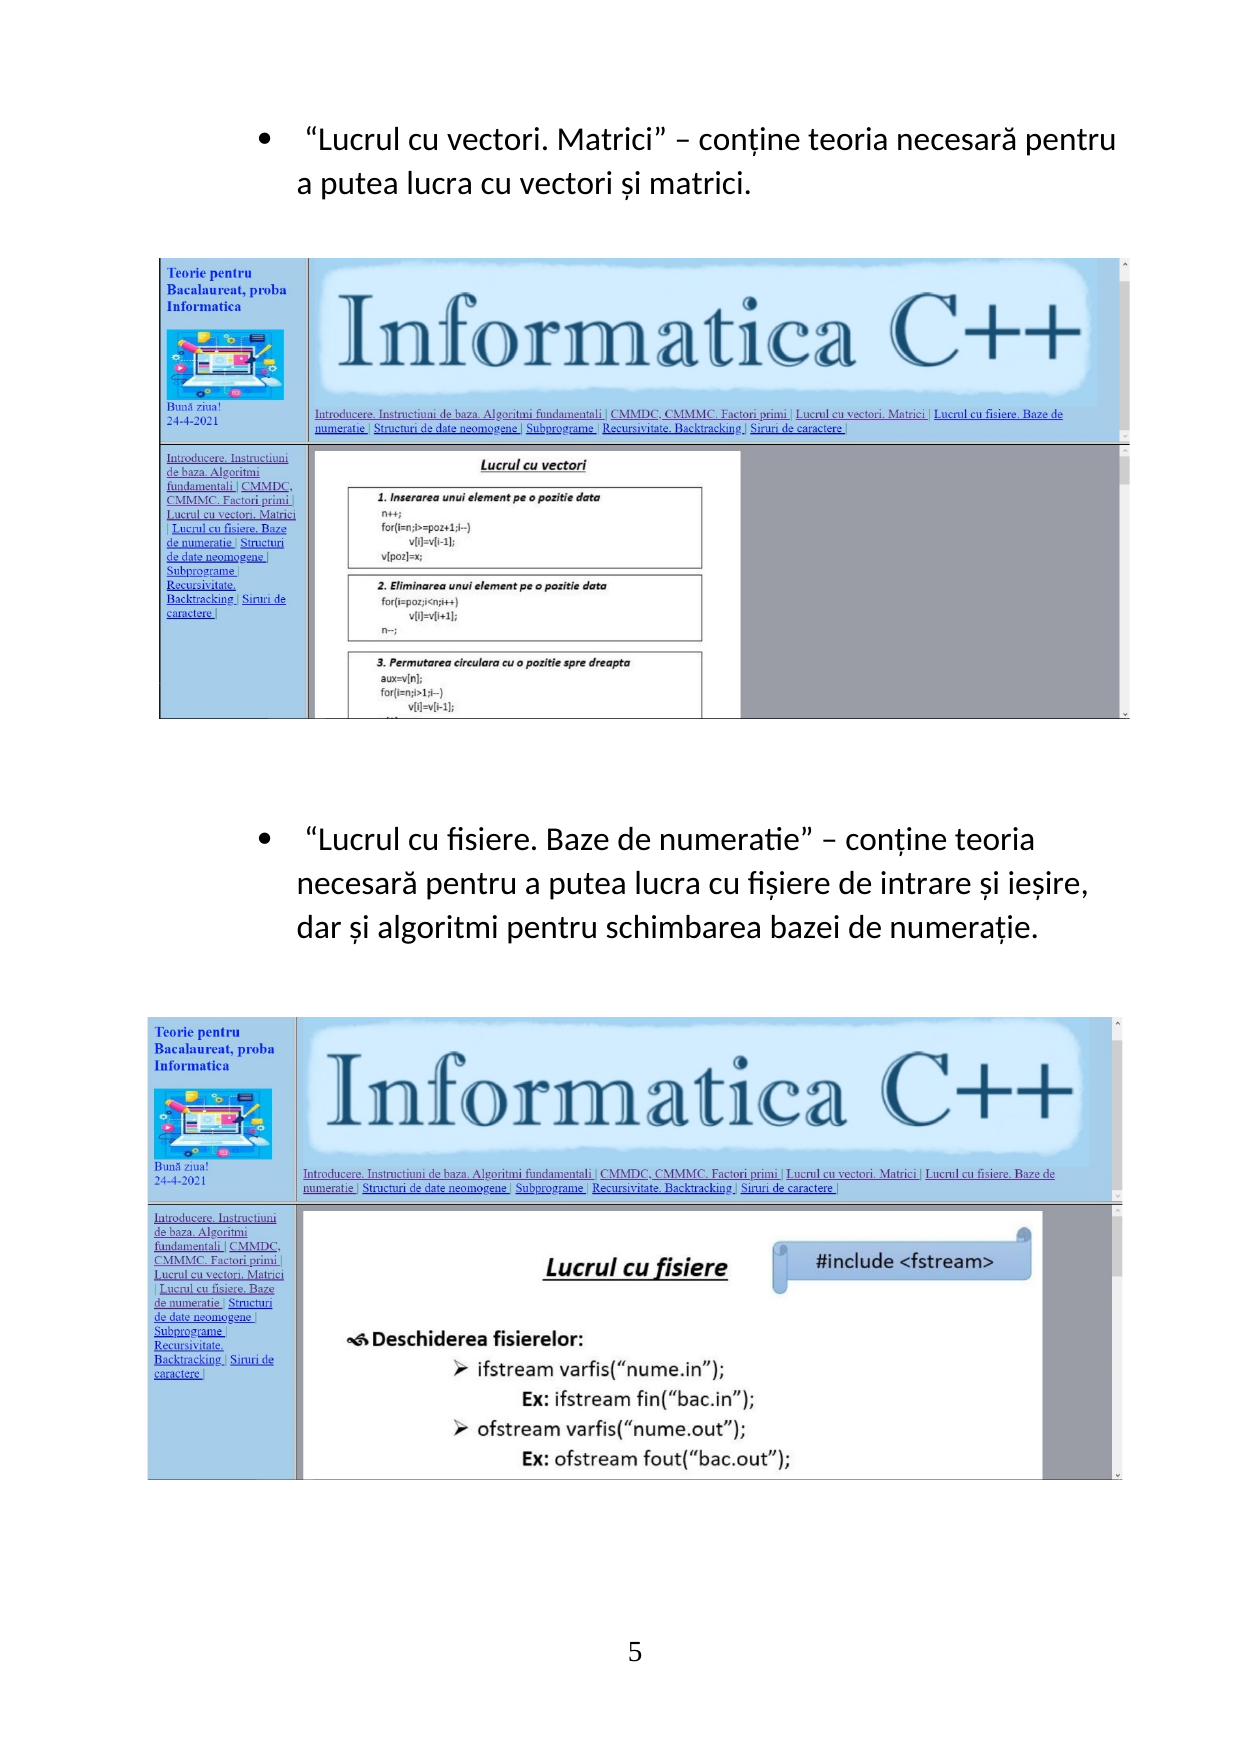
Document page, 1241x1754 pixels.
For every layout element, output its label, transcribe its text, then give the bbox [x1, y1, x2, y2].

list “Lucrul cu fisiere. Baze de numeratie” – conține teoria necesară pentru a putea lucra cu fișiere de intrare și ieșire, dar și algoritmi pentru schimbarea bazei de numerație. [259, 818, 1122, 947]
picture [147, 1017, 1123, 1480]
picture [159, 258, 1130, 719]
list “Lucrul cu vectori. Matrici” – conține teoria necesară pentru a putea lucra cu vectori și matrici. [259, 118, 1122, 203]
